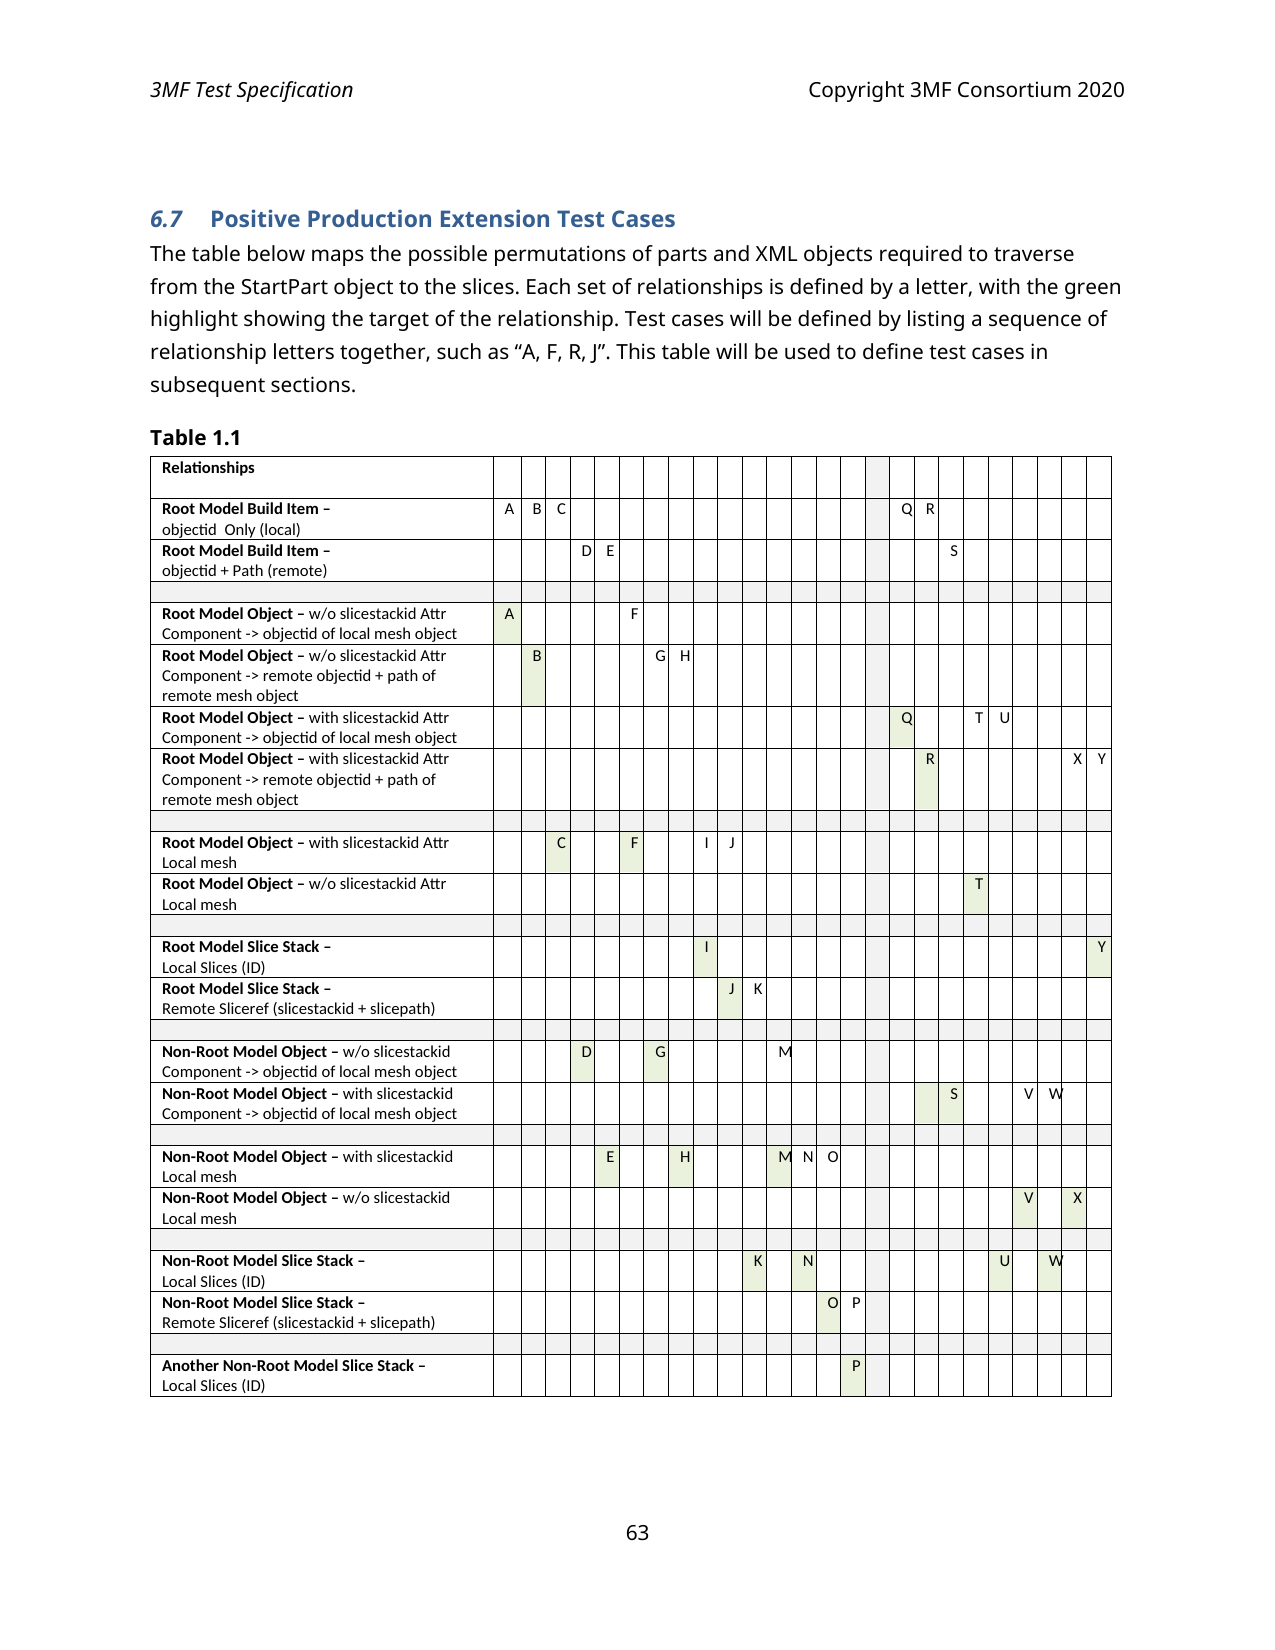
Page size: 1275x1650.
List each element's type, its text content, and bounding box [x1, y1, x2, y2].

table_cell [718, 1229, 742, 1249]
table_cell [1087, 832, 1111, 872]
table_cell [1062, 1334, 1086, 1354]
table_cell E [595, 540, 619, 581]
table_cell [595, 603, 619, 644]
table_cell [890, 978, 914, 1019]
table_cell [669, 499, 693, 539]
table_cell [1087, 603, 1111, 644]
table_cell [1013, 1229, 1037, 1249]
table_cell [644, 749, 668, 809]
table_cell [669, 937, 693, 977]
table_cell B [522, 645, 545, 706]
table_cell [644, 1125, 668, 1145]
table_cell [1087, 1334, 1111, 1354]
table_cell [915, 811, 938, 831]
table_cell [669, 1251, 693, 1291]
table_cell [718, 707, 742, 747]
table_cell [1087, 540, 1111, 581]
table_header [939, 457, 963, 497]
table_header [964, 457, 988, 497]
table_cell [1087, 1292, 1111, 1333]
table_cell [817, 582, 840, 602]
table_cell [151, 582, 493, 602]
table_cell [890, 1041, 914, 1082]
table_cell [494, 582, 521, 602]
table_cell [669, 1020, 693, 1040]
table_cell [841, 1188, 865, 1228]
table_cell [718, 582, 742, 602]
table_cell [866, 582, 889, 602]
table_cell [644, 603, 668, 644]
table_cell [669, 811, 693, 831]
table_cell [694, 603, 717, 644]
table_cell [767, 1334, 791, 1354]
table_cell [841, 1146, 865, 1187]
table_cell [1013, 645, 1037, 706]
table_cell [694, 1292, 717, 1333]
table_cell [841, 603, 865, 644]
table_cell [1013, 540, 1037, 581]
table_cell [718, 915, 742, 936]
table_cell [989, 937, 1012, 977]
table_cell [494, 749, 521, 809]
table_cell [644, 499, 668, 539]
table_cell [792, 707, 816, 747]
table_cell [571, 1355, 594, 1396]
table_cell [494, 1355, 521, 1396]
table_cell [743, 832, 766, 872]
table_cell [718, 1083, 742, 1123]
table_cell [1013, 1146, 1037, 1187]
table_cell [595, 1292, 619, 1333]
table_cell [767, 499, 791, 539]
table_cell [939, 499, 963, 539]
table_cell [494, 707, 521, 747]
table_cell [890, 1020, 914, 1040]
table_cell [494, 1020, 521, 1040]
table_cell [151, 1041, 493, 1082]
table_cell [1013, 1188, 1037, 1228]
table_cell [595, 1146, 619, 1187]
table_header [792, 457, 816, 497]
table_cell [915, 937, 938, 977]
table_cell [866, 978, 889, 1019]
table_cell [743, 603, 766, 644]
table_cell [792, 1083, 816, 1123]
table_cell [494, 832, 521, 872]
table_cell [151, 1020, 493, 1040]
table_cell [841, 499, 865, 539]
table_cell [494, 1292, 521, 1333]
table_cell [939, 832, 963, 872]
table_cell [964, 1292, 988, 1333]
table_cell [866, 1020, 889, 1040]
table_cell [817, 707, 840, 747]
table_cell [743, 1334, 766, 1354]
table_cell [890, 603, 914, 644]
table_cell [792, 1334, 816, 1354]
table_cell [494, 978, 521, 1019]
table_cell [817, 645, 840, 706]
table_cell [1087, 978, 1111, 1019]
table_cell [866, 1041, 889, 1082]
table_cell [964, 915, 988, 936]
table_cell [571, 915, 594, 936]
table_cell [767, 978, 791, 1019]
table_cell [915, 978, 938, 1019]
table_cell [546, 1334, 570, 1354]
table_cell Root Model Object – w/o slicestackid Attr Component -> objectid of local mesh object [151, 603, 493, 644]
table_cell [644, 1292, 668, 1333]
table_cell [494, 645, 521, 706]
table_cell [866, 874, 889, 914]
table_cell F [620, 603, 643, 644]
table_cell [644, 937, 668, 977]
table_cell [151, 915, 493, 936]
table_header [546, 457, 570, 497]
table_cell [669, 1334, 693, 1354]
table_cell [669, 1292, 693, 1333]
table_cell [817, 603, 840, 644]
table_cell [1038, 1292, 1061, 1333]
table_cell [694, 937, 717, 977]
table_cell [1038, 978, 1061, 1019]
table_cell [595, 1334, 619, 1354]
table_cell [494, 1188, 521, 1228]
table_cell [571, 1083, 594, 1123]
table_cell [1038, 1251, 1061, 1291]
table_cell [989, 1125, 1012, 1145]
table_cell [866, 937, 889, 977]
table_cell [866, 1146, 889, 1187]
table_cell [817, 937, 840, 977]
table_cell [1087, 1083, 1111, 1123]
table_cell [620, 749, 643, 809]
table_cell [595, 499, 619, 539]
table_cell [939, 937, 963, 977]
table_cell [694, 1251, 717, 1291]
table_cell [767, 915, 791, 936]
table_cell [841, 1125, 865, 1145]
table_cell [792, 749, 816, 809]
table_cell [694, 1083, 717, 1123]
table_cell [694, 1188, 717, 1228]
table_cell [595, 707, 619, 747]
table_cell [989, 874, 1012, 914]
table_cell [1038, 811, 1061, 831]
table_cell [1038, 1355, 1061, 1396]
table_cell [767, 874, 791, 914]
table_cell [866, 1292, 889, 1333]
table_cell X [1062, 749, 1086, 809]
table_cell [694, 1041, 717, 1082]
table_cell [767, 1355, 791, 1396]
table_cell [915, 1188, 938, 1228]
table_cell [989, 749, 1012, 809]
table_cell F [620, 832, 643, 872]
table_cell [522, 811, 545, 831]
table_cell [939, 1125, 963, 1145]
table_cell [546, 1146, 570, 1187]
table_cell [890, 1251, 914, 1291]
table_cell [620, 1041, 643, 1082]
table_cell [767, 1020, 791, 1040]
table_cell [890, 811, 914, 831]
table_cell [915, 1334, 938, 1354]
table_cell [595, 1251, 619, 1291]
table_cell Root Model Build Item – objectid + Path (remote) [151, 540, 493, 581]
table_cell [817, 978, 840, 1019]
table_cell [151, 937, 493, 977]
table_cell Q [890, 499, 914, 539]
table_header [1087, 457, 1111, 497]
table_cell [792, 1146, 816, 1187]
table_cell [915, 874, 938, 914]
table_cell [546, 707, 570, 747]
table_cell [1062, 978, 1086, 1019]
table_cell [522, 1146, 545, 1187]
table_cell [939, 582, 963, 602]
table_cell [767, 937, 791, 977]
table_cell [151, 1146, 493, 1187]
table_cell [939, 645, 963, 706]
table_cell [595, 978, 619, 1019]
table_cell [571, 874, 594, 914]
table_cell [939, 707, 963, 747]
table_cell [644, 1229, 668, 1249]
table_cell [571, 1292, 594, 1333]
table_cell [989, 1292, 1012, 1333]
table_cell [841, 811, 865, 831]
table_cell [694, 499, 717, 539]
table_cell [743, 645, 766, 706]
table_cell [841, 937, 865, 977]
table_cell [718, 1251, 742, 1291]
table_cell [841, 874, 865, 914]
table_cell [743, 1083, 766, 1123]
table_cell D [571, 540, 594, 581]
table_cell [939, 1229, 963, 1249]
table_cell [694, 749, 717, 809]
table_cell [522, 603, 545, 644]
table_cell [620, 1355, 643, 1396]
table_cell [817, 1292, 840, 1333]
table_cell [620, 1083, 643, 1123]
table_cell B [522, 499, 545, 539]
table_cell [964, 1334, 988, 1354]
table_header [817, 457, 840, 497]
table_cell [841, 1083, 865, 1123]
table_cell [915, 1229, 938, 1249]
table_header [494, 457, 521, 497]
table_header [743, 457, 766, 497]
table_cell [939, 811, 963, 831]
table_cell [767, 811, 791, 831]
table_cell [915, 707, 938, 747]
table_cell T [964, 707, 988, 747]
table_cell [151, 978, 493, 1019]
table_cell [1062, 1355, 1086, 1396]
table_cell U [989, 707, 1012, 747]
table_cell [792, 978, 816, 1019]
table_cell [989, 603, 1012, 644]
table_cell [546, 603, 570, 644]
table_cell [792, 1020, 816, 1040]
table_cell [1087, 582, 1111, 602]
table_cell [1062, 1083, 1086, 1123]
table_cell [1013, 811, 1037, 831]
table_cell [1062, 499, 1086, 539]
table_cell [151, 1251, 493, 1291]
table_cell [841, 645, 865, 706]
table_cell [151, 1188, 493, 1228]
table_cell [494, 540, 521, 581]
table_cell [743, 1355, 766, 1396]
table_cell [644, 582, 668, 602]
table_cell [522, 582, 545, 602]
table_cell [1013, 707, 1037, 747]
table_cell [767, 603, 791, 644]
table_cell [866, 603, 889, 644]
table_cell [669, 582, 693, 602]
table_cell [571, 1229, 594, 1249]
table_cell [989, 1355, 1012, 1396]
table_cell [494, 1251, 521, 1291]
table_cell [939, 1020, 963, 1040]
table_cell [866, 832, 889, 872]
table_cell [522, 749, 545, 809]
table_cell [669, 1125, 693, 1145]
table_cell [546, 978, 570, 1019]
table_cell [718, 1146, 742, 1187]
table_cell [595, 832, 619, 872]
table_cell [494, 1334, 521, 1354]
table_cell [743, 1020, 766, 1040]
table_cell [792, 582, 816, 602]
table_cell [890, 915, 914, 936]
table_cell [866, 540, 889, 581]
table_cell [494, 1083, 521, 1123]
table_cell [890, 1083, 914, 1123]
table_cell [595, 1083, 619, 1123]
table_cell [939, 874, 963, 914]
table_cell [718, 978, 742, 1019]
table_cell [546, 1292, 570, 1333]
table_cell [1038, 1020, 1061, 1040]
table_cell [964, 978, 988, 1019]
table_cell [817, 499, 840, 539]
table_cell [718, 645, 742, 706]
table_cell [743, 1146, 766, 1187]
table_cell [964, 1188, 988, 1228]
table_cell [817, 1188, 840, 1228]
table_header [1013, 457, 1037, 497]
table_cell [620, 645, 643, 706]
table_header [620, 457, 643, 497]
table_cell [1062, 582, 1086, 602]
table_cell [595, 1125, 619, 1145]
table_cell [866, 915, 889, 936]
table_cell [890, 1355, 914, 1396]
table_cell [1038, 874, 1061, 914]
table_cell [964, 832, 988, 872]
table_cell [718, 811, 742, 831]
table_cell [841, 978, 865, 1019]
table_cell [151, 811, 493, 831]
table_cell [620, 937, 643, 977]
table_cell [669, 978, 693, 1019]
subtitle Positive Production Extension Test Cases [150, 203, 1125, 235]
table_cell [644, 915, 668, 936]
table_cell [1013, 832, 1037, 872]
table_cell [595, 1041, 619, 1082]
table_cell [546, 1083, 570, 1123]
table_cell [743, 582, 766, 602]
table_cell [494, 811, 521, 831]
table_cell A [494, 499, 521, 539]
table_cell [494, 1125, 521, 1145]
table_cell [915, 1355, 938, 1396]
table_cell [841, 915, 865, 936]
table_cell Root Model Object – with slicestackid Attr Local mesh [151, 832, 493, 872]
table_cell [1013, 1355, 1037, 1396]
table_cell [964, 749, 988, 809]
table_cell [866, 707, 889, 747]
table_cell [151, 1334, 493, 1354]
table_cell [1038, 499, 1061, 539]
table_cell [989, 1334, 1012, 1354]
table_cell [1038, 707, 1061, 747]
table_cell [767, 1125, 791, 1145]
table_cell [571, 811, 594, 831]
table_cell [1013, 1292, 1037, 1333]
table_cell [644, 707, 668, 747]
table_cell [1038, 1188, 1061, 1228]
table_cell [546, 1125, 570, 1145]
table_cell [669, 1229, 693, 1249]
table_cell [939, 749, 963, 809]
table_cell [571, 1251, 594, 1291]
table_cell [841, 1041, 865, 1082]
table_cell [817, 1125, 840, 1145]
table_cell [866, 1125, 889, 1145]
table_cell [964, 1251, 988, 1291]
table_cell [915, 582, 938, 602]
table_cell [669, 540, 693, 581]
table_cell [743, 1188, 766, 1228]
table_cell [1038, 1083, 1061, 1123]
table_cell [792, 540, 816, 581]
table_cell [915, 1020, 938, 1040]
table_cell [792, 603, 816, 644]
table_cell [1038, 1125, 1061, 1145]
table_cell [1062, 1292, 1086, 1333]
table_cell [817, 540, 840, 581]
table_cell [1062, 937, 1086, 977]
table_cell [841, 540, 865, 581]
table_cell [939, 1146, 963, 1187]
table_cell [1062, 603, 1086, 644]
table_cell [1013, 749, 1037, 809]
table_cell C [546, 832, 570, 872]
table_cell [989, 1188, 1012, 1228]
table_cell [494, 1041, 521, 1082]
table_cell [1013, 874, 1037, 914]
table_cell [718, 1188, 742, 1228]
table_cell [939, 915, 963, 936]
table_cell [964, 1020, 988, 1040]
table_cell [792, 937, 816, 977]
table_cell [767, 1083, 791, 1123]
table_cell S [939, 540, 963, 581]
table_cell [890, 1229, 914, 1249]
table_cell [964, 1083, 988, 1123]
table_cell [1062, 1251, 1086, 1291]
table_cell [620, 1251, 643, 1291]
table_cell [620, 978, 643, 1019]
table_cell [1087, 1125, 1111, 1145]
table_cell [743, 811, 766, 831]
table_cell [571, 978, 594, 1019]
table_cell I [694, 832, 717, 872]
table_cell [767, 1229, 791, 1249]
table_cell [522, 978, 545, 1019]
table_cell [792, 645, 816, 706]
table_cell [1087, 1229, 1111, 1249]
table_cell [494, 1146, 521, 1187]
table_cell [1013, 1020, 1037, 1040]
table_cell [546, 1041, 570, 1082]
table_cell [1062, 707, 1086, 747]
table_cell R [915, 499, 938, 539]
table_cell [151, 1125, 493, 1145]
table_cell [694, 811, 717, 831]
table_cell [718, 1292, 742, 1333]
table_cell [694, 582, 717, 602]
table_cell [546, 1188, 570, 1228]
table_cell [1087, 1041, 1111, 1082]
table_cell [792, 811, 816, 831]
table_cell [915, 645, 938, 706]
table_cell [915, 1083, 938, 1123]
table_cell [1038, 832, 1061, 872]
table_cell Root Model Object – with slicestackid Attr Component -> remote objectid + path of remote mesh object [151, 749, 493, 809]
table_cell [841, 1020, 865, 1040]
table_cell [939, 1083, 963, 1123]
table_cell [1038, 603, 1061, 644]
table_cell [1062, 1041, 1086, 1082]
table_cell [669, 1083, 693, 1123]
table_cell [571, 832, 594, 872]
table_cell [964, 582, 988, 602]
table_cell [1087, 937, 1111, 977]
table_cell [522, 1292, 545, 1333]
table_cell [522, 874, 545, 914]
table_cell J [718, 832, 742, 872]
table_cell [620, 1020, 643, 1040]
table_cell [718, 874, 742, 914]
table_cell [620, 707, 643, 747]
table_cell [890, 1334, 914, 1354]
table_cell [595, 811, 619, 831]
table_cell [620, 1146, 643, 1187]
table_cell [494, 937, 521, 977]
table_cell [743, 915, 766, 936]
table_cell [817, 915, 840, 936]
table_cell [669, 603, 693, 644]
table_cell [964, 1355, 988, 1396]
table_cell Root Model Build Item – objectid Only (local) [151, 499, 493, 539]
table_cell [694, 707, 717, 747]
table_header [866, 457, 889, 497]
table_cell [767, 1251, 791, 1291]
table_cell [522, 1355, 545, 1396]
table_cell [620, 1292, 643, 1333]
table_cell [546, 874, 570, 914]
table_cell [1087, 707, 1111, 747]
table_cell [743, 707, 766, 747]
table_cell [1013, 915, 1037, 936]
table_cell [546, 749, 570, 809]
table_cell [841, 749, 865, 809]
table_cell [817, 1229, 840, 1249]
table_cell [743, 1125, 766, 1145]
table_cell [522, 707, 545, 747]
table_cell [1038, 645, 1061, 706]
table_header [595, 457, 619, 497]
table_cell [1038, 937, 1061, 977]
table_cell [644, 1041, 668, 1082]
table_cell [767, 749, 791, 809]
table_cell [1038, 582, 1061, 602]
table_cell [915, 603, 938, 644]
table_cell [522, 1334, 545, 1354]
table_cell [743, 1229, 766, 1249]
table_cell [1062, 540, 1086, 581]
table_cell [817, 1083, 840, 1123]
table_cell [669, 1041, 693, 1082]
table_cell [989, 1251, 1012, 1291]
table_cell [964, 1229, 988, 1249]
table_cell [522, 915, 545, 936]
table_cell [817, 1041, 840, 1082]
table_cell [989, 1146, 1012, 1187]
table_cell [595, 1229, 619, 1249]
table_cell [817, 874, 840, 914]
table_cell [1087, 811, 1111, 831]
table_header [915, 457, 938, 497]
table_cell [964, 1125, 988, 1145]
table_cell [939, 603, 963, 644]
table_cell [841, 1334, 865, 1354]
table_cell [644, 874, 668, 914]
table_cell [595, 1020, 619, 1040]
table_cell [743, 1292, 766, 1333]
table_cell [571, 749, 594, 809]
table_cell [841, 707, 865, 747]
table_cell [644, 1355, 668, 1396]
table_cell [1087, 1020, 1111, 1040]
table_cell [767, 540, 791, 581]
table_header [890, 457, 914, 497]
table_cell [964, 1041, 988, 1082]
table_cell [644, 832, 668, 872]
table_cell G [644, 645, 668, 706]
table_cell [767, 645, 791, 706]
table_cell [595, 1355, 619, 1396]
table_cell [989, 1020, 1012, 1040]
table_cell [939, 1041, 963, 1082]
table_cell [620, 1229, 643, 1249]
table_cell [1038, 749, 1061, 809]
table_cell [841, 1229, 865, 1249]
table_cell [890, 582, 914, 602]
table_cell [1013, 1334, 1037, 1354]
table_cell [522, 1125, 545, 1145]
table_header [718, 457, 742, 497]
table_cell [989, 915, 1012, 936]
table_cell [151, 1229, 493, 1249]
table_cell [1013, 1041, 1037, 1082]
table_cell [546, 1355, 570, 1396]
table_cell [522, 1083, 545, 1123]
table_cell [669, 832, 693, 872]
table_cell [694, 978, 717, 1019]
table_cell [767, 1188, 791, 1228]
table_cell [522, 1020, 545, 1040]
table_cell [595, 645, 619, 706]
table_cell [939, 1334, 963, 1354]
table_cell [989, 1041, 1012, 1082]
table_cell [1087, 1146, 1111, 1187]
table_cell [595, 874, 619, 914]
table_cell [915, 540, 938, 581]
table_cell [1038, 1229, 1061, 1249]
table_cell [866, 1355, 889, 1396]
table_cell Q [890, 707, 914, 747]
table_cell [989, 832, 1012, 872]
table_header [841, 457, 865, 497]
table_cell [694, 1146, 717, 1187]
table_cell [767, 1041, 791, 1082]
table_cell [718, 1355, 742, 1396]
table_cell [571, 499, 594, 539]
table_cell [866, 749, 889, 809]
table_cell [866, 499, 889, 539]
table_header [644, 457, 668, 497]
table_cell [989, 811, 1012, 831]
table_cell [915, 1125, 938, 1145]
table_cell [718, 540, 742, 581]
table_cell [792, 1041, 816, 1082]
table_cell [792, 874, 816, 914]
table_cell [989, 645, 1012, 706]
table_cell [1062, 645, 1086, 706]
table_cell [546, 811, 570, 831]
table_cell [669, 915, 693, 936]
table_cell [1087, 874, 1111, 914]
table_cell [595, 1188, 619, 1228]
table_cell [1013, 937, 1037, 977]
table_cell [595, 582, 619, 602]
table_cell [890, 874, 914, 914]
table_cell [743, 749, 766, 809]
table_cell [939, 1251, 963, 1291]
table_cell [571, 707, 594, 747]
table_cell [743, 540, 766, 581]
table_cell [522, 832, 545, 872]
table_header Relationships [151, 457, 493, 497]
table_cell [1013, 582, 1037, 602]
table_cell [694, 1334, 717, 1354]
table_cell [669, 749, 693, 809]
table_cell [1013, 603, 1037, 644]
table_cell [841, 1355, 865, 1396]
table_cell A [494, 603, 521, 644]
table_cell [522, 540, 545, 581]
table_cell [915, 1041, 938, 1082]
table_cell [964, 603, 988, 644]
table_cell [546, 645, 570, 706]
table_cell [964, 645, 988, 706]
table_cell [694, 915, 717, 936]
table_cell Root Model Object – w/o slicestackid Attr Component -> remote objectid + path of remote mesh object [151, 645, 493, 706]
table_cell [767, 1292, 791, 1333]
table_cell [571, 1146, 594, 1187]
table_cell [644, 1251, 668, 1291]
table_header [694, 457, 717, 497]
text Table 1.1 [150, 423, 1125, 452]
table_cell [669, 707, 693, 747]
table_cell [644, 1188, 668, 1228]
table_cell [1087, 499, 1111, 539]
table_cell [620, 540, 643, 581]
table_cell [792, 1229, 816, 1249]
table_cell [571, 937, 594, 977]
table_cell [1013, 499, 1037, 539]
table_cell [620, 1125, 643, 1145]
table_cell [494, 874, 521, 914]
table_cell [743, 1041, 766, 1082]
table_cell [964, 499, 988, 539]
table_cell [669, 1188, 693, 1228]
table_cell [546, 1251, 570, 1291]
table_cell [1087, 645, 1111, 706]
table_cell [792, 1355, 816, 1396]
table_cell [546, 540, 570, 581]
table_header [989, 457, 1012, 497]
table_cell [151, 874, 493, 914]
table_cell [718, 499, 742, 539]
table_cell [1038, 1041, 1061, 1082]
table_cell [694, 645, 717, 706]
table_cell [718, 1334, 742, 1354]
table_cell [866, 645, 889, 706]
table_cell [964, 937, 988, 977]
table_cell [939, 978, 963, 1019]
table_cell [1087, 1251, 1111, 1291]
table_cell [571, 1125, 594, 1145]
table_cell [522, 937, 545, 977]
table_cell [644, 811, 668, 831]
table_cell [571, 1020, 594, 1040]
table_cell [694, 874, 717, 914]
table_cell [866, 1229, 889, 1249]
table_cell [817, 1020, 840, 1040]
table_cell [718, 603, 742, 644]
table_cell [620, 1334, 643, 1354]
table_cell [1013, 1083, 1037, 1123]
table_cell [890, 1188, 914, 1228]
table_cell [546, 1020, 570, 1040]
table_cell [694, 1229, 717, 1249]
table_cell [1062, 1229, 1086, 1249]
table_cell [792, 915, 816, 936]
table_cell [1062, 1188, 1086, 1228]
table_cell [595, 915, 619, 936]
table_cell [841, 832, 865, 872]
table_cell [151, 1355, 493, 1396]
table_cell [866, 811, 889, 831]
table_cell [792, 499, 816, 539]
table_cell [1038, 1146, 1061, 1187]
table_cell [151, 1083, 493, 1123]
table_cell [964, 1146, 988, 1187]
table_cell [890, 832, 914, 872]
table_header [1038, 457, 1061, 497]
table_cell [743, 499, 766, 539]
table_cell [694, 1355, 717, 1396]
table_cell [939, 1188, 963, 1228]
table_cell [595, 749, 619, 809]
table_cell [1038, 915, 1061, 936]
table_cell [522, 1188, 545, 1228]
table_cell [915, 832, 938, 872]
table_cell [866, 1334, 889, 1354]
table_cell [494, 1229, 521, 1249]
table_cell [546, 582, 570, 602]
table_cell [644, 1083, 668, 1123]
table_cell [817, 749, 840, 809]
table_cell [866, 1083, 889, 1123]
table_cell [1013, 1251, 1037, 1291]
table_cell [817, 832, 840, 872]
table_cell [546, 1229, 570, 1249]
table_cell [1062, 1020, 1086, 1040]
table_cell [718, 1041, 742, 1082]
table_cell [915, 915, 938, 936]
table_cell [890, 749, 914, 809]
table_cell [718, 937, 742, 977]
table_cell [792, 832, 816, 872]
table_cell [890, 540, 914, 581]
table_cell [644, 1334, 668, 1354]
table_cell [767, 707, 791, 747]
text The table below maps the possible permutations of parts and XML objects required to traverse from the StartPart object to the slices. Each set of relationships is defined by a letter, with the green highlight showing the target of the relationship. Test cases will be defined by listing a sequence of relationship letters together, such as “A, F, R, J”. This table will be used to define test cases in subsequent sections. [150, 239, 1125, 398]
table_cell [890, 645, 914, 706]
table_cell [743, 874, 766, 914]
table_cell [989, 499, 1012, 539]
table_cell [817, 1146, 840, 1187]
table_cell [1038, 540, 1061, 581]
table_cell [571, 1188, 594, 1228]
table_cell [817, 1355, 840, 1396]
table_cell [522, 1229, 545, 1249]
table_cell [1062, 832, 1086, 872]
table_header [571, 457, 594, 497]
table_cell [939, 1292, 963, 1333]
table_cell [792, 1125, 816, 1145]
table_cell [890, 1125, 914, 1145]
table_cell [644, 540, 668, 581]
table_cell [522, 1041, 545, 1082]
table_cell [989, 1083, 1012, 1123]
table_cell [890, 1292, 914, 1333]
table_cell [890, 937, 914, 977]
table_cell R [915, 749, 938, 809]
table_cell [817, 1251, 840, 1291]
table_header [767, 457, 791, 497]
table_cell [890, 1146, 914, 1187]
table_cell [694, 540, 717, 581]
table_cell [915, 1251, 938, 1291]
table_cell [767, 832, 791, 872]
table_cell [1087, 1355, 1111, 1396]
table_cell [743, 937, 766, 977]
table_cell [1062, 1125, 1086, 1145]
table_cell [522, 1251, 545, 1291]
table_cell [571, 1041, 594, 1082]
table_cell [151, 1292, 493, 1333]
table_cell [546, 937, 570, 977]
table_cell [620, 499, 643, 539]
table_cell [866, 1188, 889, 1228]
table_cell [817, 811, 840, 831]
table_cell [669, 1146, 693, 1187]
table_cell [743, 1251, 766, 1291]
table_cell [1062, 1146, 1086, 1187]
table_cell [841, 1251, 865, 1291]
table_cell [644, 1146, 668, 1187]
table_cell [964, 811, 988, 831]
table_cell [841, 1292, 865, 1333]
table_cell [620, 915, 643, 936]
table_cell H [669, 645, 693, 706]
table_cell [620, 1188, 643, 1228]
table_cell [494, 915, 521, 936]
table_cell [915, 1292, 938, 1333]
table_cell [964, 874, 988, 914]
table_cell C [546, 499, 570, 539]
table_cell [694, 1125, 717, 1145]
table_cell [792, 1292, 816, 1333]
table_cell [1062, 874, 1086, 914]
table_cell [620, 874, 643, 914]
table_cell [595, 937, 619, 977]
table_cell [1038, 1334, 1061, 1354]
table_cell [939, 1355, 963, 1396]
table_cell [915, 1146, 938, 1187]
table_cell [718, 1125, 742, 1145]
table_cell [1062, 811, 1086, 831]
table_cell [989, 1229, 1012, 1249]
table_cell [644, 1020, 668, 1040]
table_cell [620, 582, 643, 602]
table_cell [571, 582, 594, 602]
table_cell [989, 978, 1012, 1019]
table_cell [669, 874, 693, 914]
table_header [522, 457, 545, 497]
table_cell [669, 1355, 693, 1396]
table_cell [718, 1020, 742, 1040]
table_cell [767, 582, 791, 602]
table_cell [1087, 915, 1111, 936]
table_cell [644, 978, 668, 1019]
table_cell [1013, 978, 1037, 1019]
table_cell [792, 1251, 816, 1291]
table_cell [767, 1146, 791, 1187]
table_header [1062, 457, 1086, 497]
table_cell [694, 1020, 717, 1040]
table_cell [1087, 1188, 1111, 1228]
table_cell [718, 749, 742, 809]
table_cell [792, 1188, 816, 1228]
table_cell Y [1087, 749, 1111, 809]
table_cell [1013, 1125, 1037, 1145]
table_cell [989, 582, 1012, 602]
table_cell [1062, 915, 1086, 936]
table_cell [989, 540, 1012, 581]
table_cell Root Model Object – with slicestackid Attr Component -> objectid of local mesh object [151, 707, 493, 747]
table_cell [620, 811, 643, 831]
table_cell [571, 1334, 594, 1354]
table_header [669, 457, 693, 497]
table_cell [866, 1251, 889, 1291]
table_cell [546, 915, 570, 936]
table_cell [571, 603, 594, 644]
table_cell [964, 540, 988, 581]
table_cell [841, 582, 865, 602]
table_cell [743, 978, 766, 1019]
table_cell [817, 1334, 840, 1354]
table_cell [571, 645, 594, 706]
